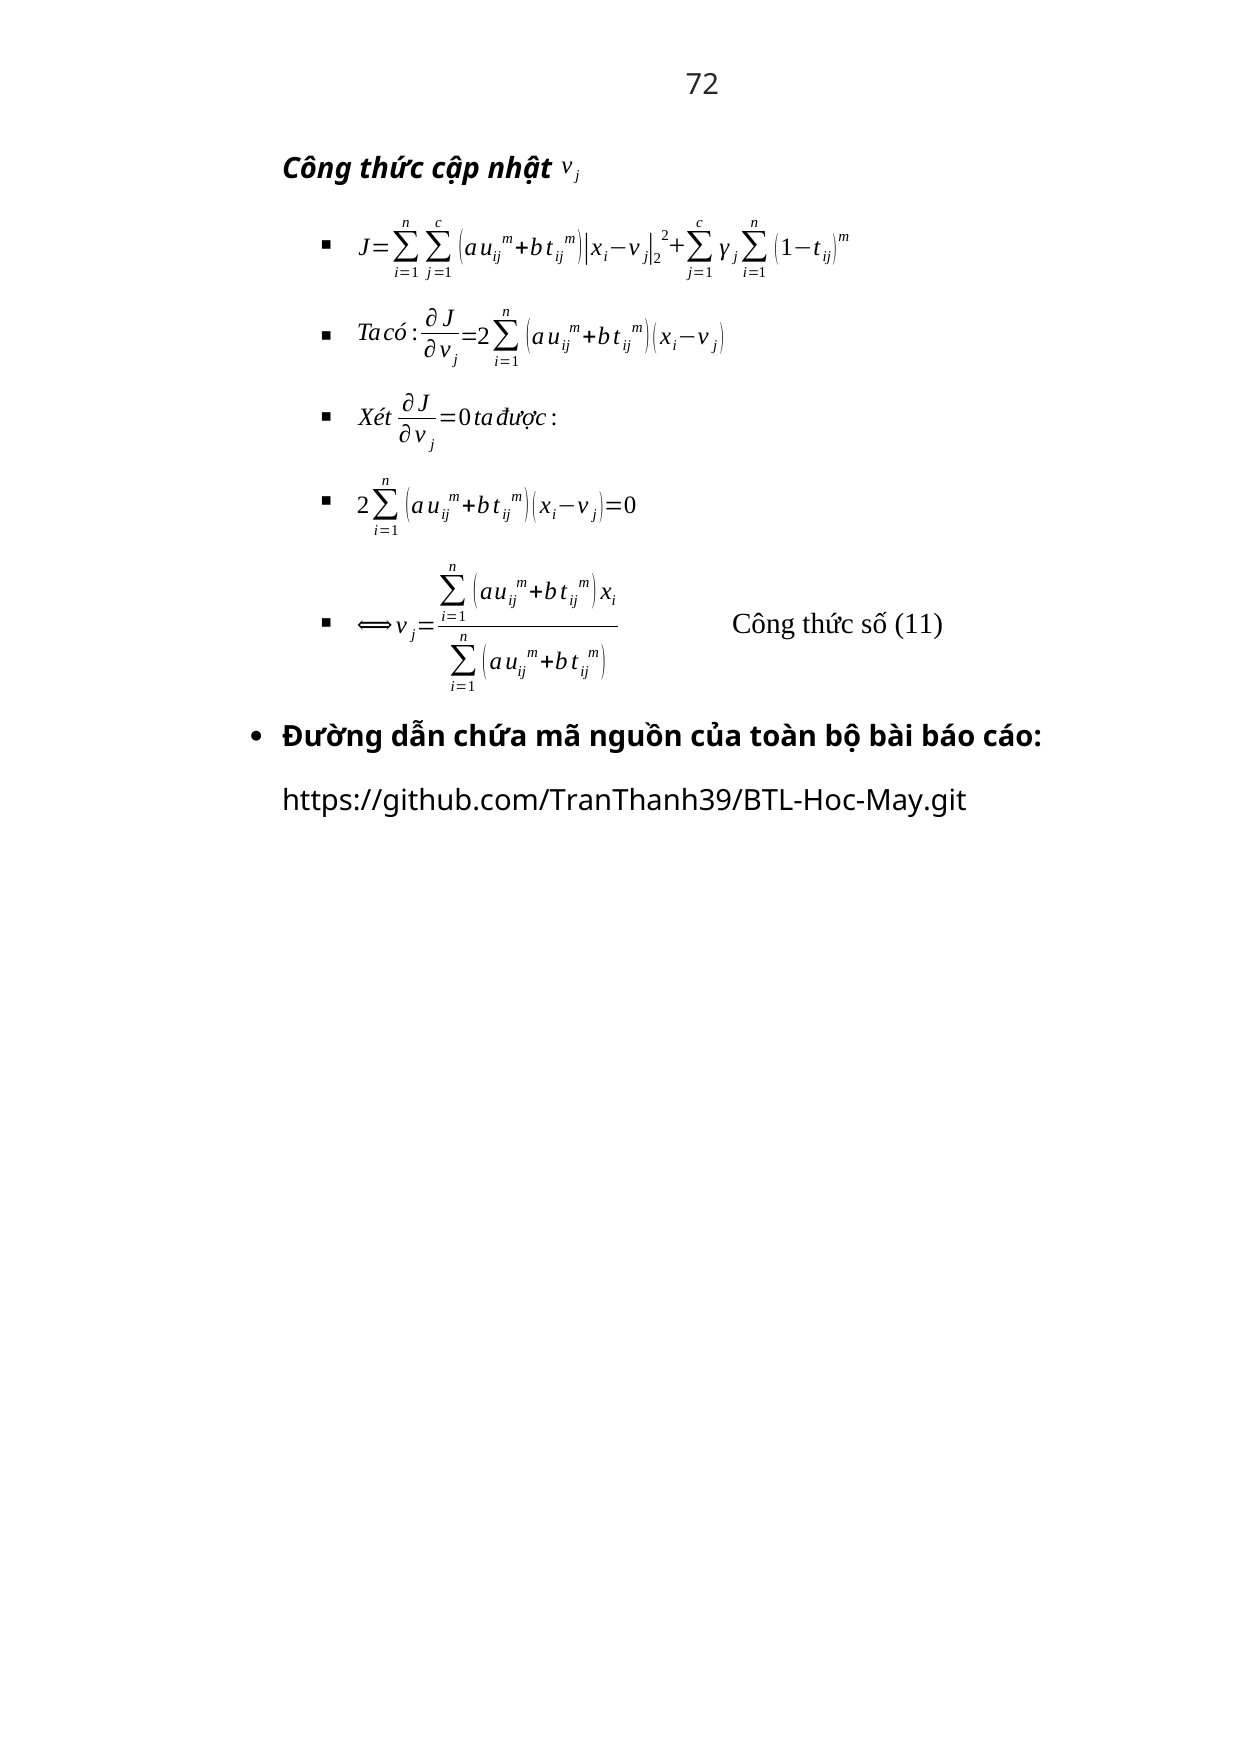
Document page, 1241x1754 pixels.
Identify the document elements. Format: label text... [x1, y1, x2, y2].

text https://github.com/TranThanh39/BTL-Hoc-May.git [207, 779, 1122, 818]
text Đường dẫn chứa mã nguồn của toàn bộ bài báo cáo: [251, 715, 1122, 754]
list = [319, 302, 1122, 370]
list Công thức số (11) [319, 557, 1122, 696]
list + [319, 212, 1122, 283]
text Công thức cập nhật [207, 148, 1122, 187]
